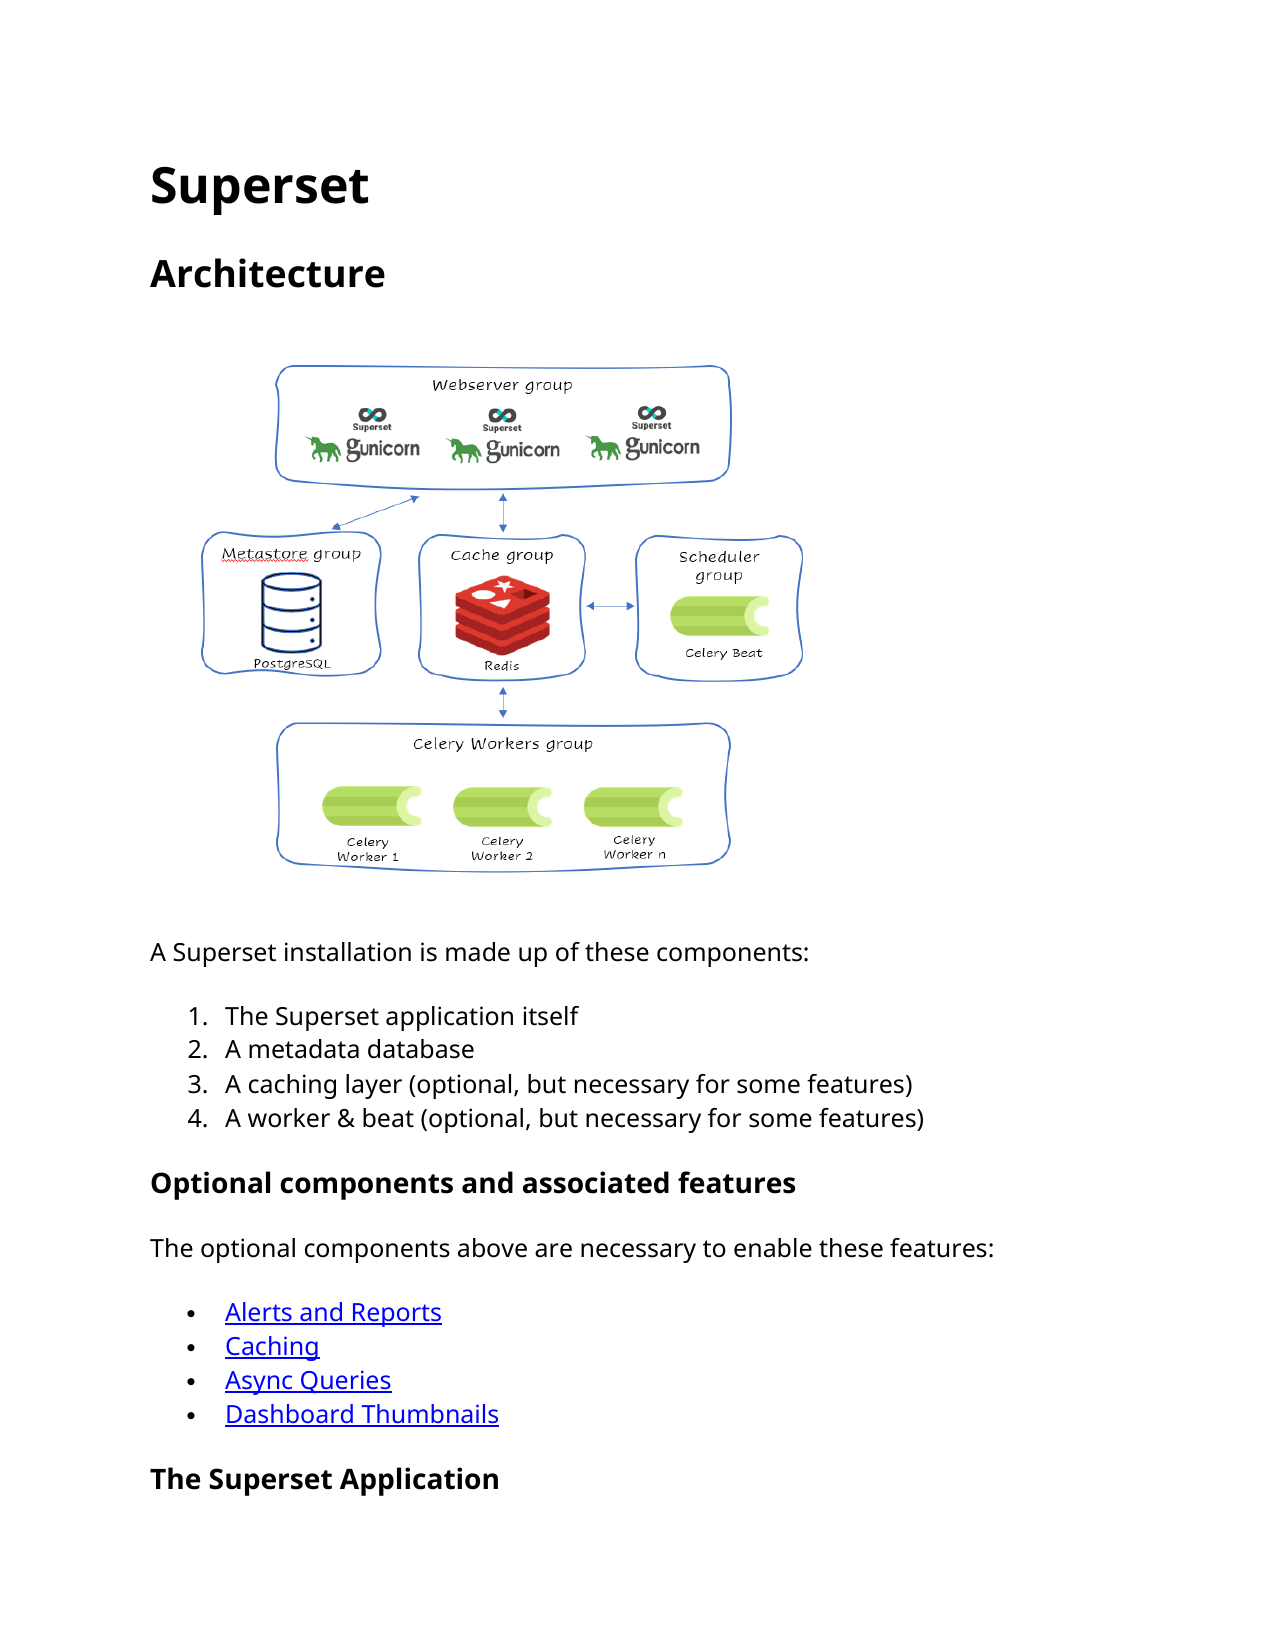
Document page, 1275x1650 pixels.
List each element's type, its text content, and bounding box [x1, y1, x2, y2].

list Dashboard Thumbnails [187, 1396, 1125, 1431]
list A metadata database [187, 1032, 1125, 1066]
list The Superset application itself [187, 998, 1125, 1032]
subtitle Superset [150, 150, 1125, 218]
picture [150, 327, 849, 906]
text The optional components above are necessary to enable these features: [150, 1231, 1125, 1265]
list Async Queries [187, 1362, 1125, 1396]
list Caching [187, 1328, 1125, 1362]
text A Superset installation is made up of these components: [150, 935, 1125, 969]
list A worker & beat (optional, but necessary for some features) [187, 1100, 1125, 1134]
list A caching layer (optional, but necessary for some features) [187, 1066, 1125, 1100]
list Alerts and Reports [187, 1294, 1125, 1328]
subtitle Architecture [150, 247, 1125, 298]
subtitle The Superset Application [150, 1460, 1125, 1498]
subtitle Optional components and associated features [150, 1163, 1125, 1202]
